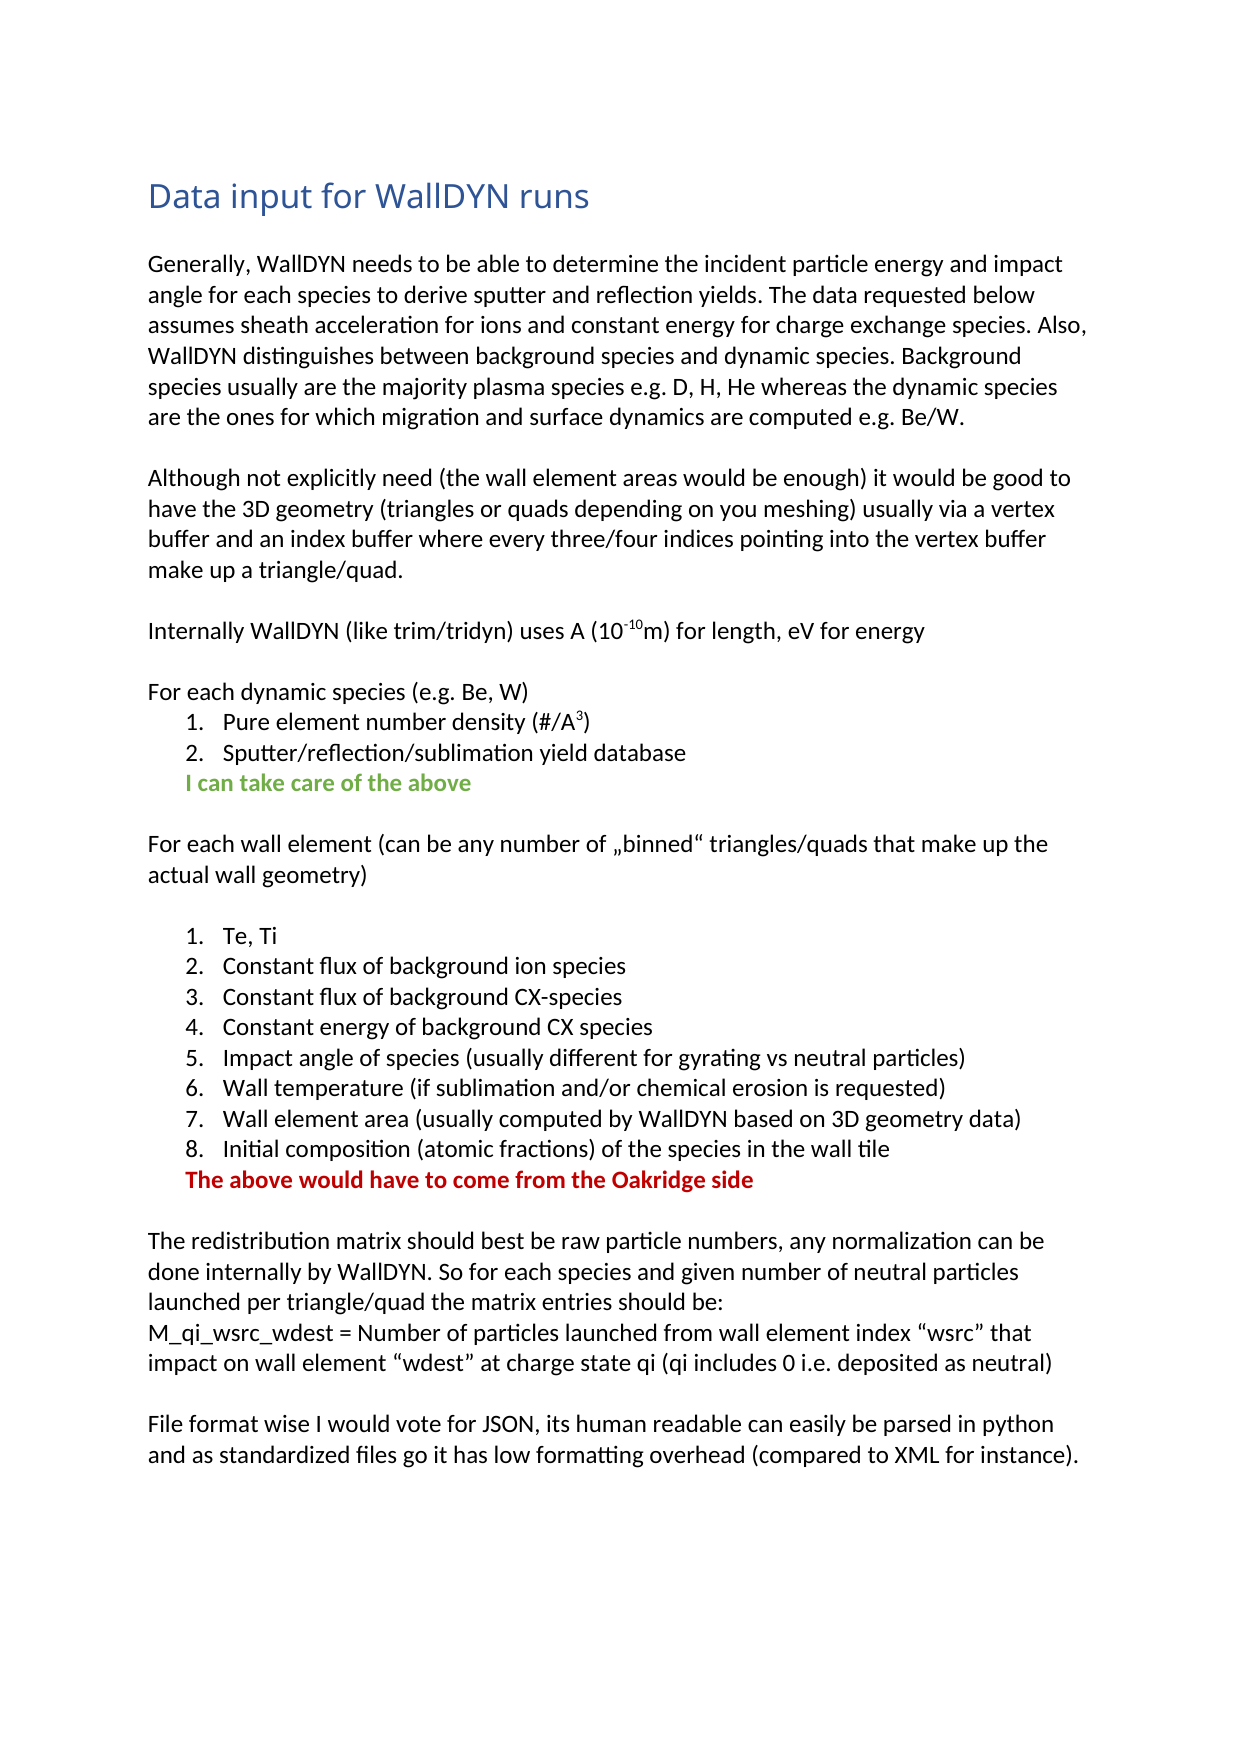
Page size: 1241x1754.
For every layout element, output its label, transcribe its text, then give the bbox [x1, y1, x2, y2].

text Internally WallDYN (like trim/tridyn) uses A (10-10m) for length, eV for energy [148, 615, 1093, 645]
text Generally, WallDYN needs to be able to determine the incident particle energy and impact angle for each species to derive sputter and reflection yields. The data requested below assumes sheath acceleration for ions and constant energy for charge exchange species. Also, WallDYN distinguishes between background species and dynamic species. Background species usually are the majority plasma species e.g. D, H, He whereas the dynamic species are the ones for which migration and surface dynamics are computed e.g. Be/W. [148, 248, 1093, 432]
text I can take care of the above [185, 767, 1093, 798]
list Constant energy of background CX species [185, 1012, 1093, 1042]
list Constant flux of background ion species [185, 951, 1093, 981]
text The redistribution matrix should best be raw particle numbers, any normalization can be done internally by WallDYN. So for each species and given number of neutral particles launched per triangle/quad the matrix entries should be: [148, 1225, 1093, 1317]
text Although not explicitly need (the wall element areas would be enough) it would be good to have the 3D geometry (triangles or quads depending on you meshing) usually via a vertex buffer and an index buffer where every three/four indices pointing into the vertex buffer make up a triangle/quad. [148, 462, 1093, 584]
list Te, Ti [185, 920, 1093, 951]
list Initial composition (atomic fractions) of the species in the wall tile [185, 1134, 1093, 1164]
list Sputter/reflection/sublimation yield database [185, 737, 1093, 767]
list Pure element number density (#/A3) [185, 706, 1093, 737]
list Wall temperature (if sublimation and/or chemical erosion is requested) [185, 1073, 1093, 1103]
text M_qi_wsrc_wdest = Number of particles launched from wall element index “wsrc” that impact on wall element “wdest” at charge state qi (qi includes 0 i.e. deposited as neutral) [148, 1317, 1093, 1378]
text The above would have to come from the Oakridge side [185, 1164, 1093, 1195]
list Wall element area (usually computed by WallDYN based on 3D geometry data) [185, 1103, 1093, 1134]
list Impact angle of species (usually different for gyrating vs neutral particles) [185, 1042, 1093, 1073]
subtitle Data input for WallDYN runs [148, 173, 1093, 218]
text For each wall element (can be any number of „binned“ triangles/quads that make up the actual wall geometry) [148, 828, 1093, 889]
text For each dynamic species (e.g. Be, W) [148, 676, 1093, 706]
list Constant flux of background CX-species [185, 981, 1093, 1012]
text File format wise I would vote for JSON, its human readable can easily be parsed in python and as standardized files go it has low formatting overhead (compared to XML for instance). [148, 1408, 1093, 1469]
